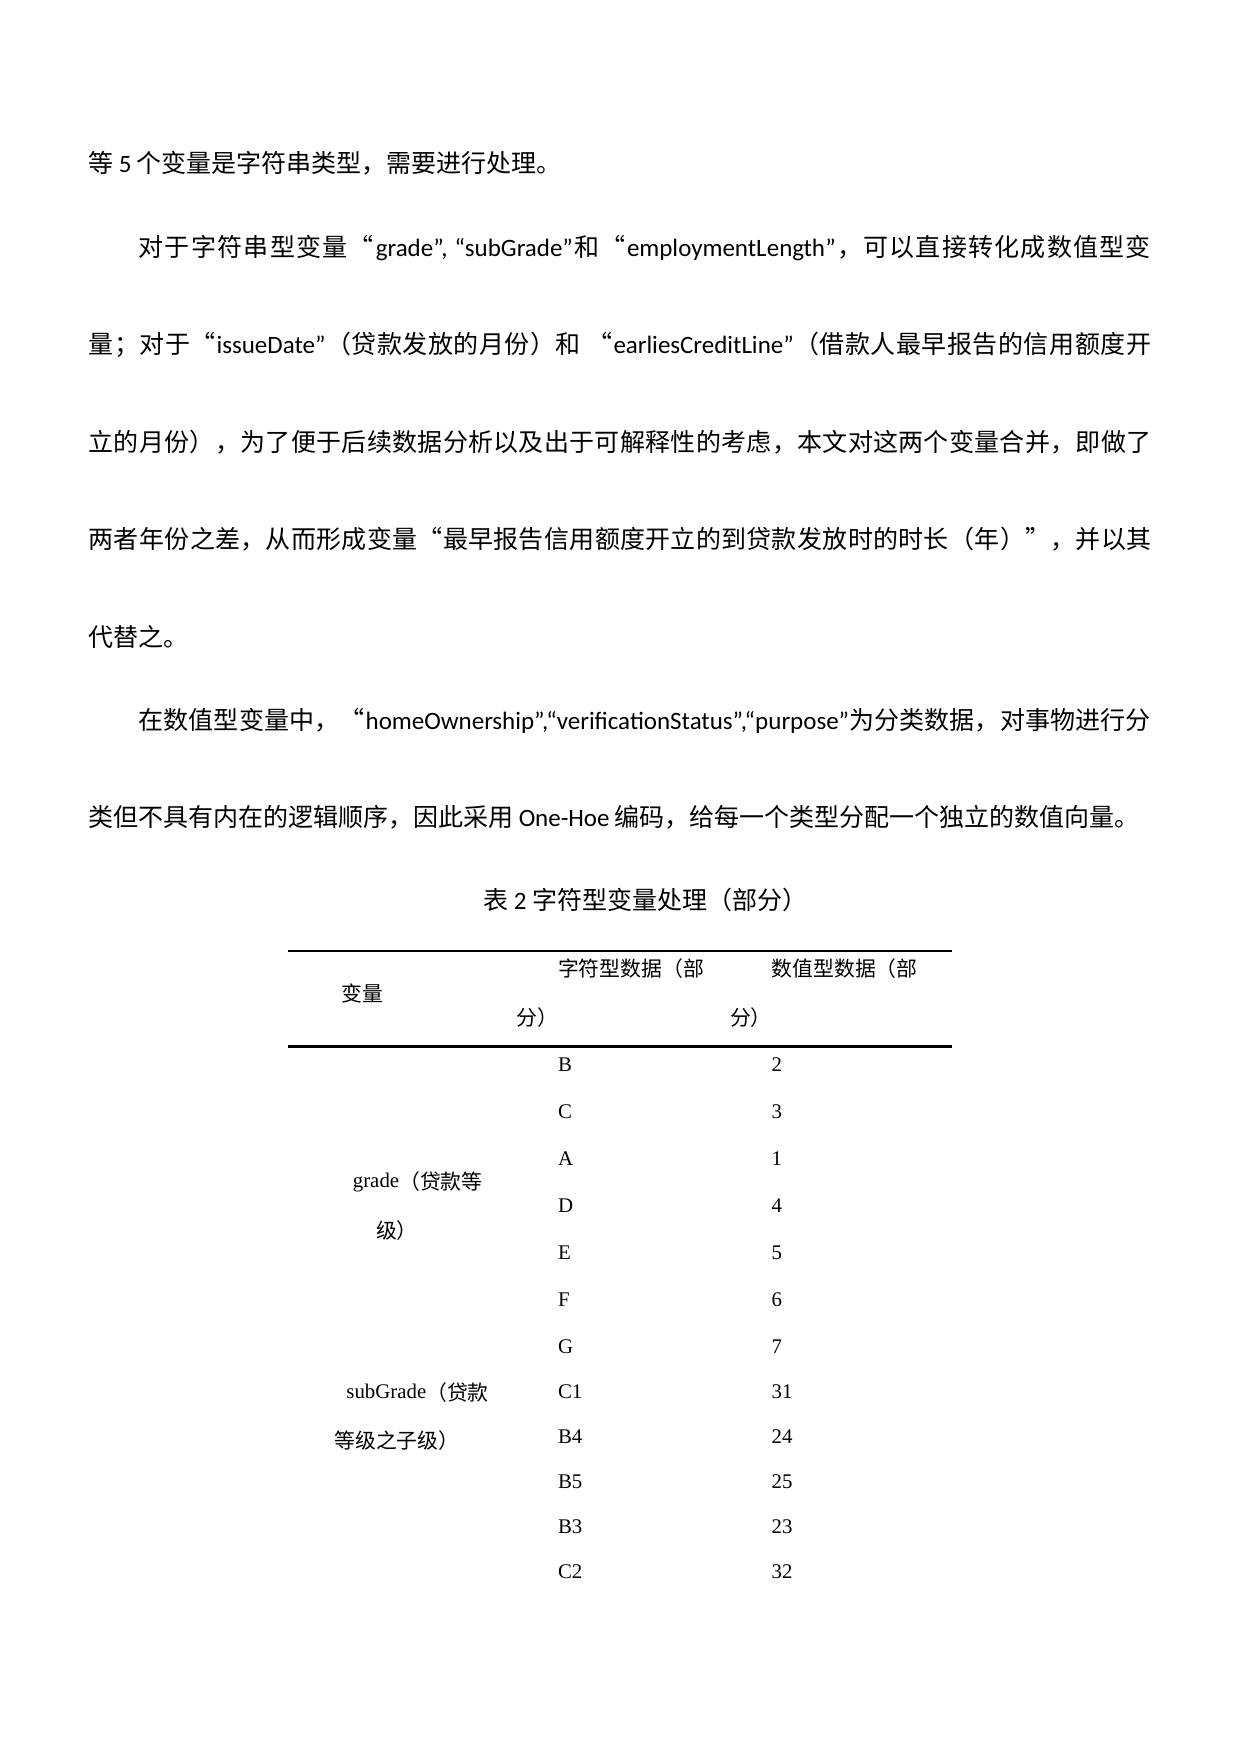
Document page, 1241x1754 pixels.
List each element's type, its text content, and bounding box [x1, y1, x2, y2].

table_cell 32 [719, 1555, 952, 1600]
table_cell B5 [505, 1465, 718, 1510]
table_cell 3 [719, 1093, 952, 1139]
table_cell D [505, 1187, 718, 1234]
table_cell B3 [505, 1510, 718, 1555]
table_cell C1 [505, 1375, 718, 1420]
text 表2 字符型变量处理（部分） [88, 866, 1152, 931]
table_cell A [505, 1140, 718, 1187]
table_cell 31 [719, 1375, 952, 1420]
table_cell 7 [719, 1328, 952, 1375]
table_cell G [505, 1328, 718, 1375]
table_cell F [505, 1281, 718, 1328]
table_cell 4 [719, 1187, 952, 1234]
table_cell subGrade（贷款等级之子级） [288, 1375, 505, 1600]
table_cell 5 [719, 1234, 952, 1281]
table_cell 23 [719, 1510, 952, 1555]
table_cell 6 [719, 1281, 952, 1328]
text 在数值型变量中，“homeOwnership”,“verificationStatus”,“purpose”为分类数据，对事物进行分类但不具有内在的逻辑顺序，因此采用One-Hoe编码，给每一个类型分配一个独立的数值向量。 [88, 686, 1152, 848]
text 对于字符串型变量“grade”, “subGrade”和“employmentLength”，可以直接转化成数值型变量；对于“issueDate”（贷款发放的月份）和 “earliesCreditLine”（借款人最早报告的信用额度开立的月份），为了便于后续数据分析以及出于可解释性的考虑，本文对这两个变量合并，即做了两者年份之差，从而形成变量“最早报告信用额度开立的到贷款发放时的时长（年）”，并以其代替之。 [88, 213, 1152, 668]
table_header 字符型数据（部分） [505, 952, 718, 1045]
table_cell C [505, 1093, 718, 1139]
table_cell 25 [719, 1465, 952, 1510]
table_cell B [505, 1048, 718, 1092]
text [88, 129, 1152, 194]
table_cell 1 [719, 1140, 952, 1187]
table_cell 24 [719, 1420, 952, 1465]
table_cell grade（贷款等级） [288, 1048, 505, 1375]
table_header 数值型数据（部分） [719, 952, 952, 1045]
table_cell B4 [505, 1420, 718, 1465]
table_cell 2 [719, 1048, 952, 1092]
table_cell C2 [505, 1555, 718, 1600]
table_cell E [505, 1234, 718, 1281]
table_header 变量 [288, 952, 505, 1045]
